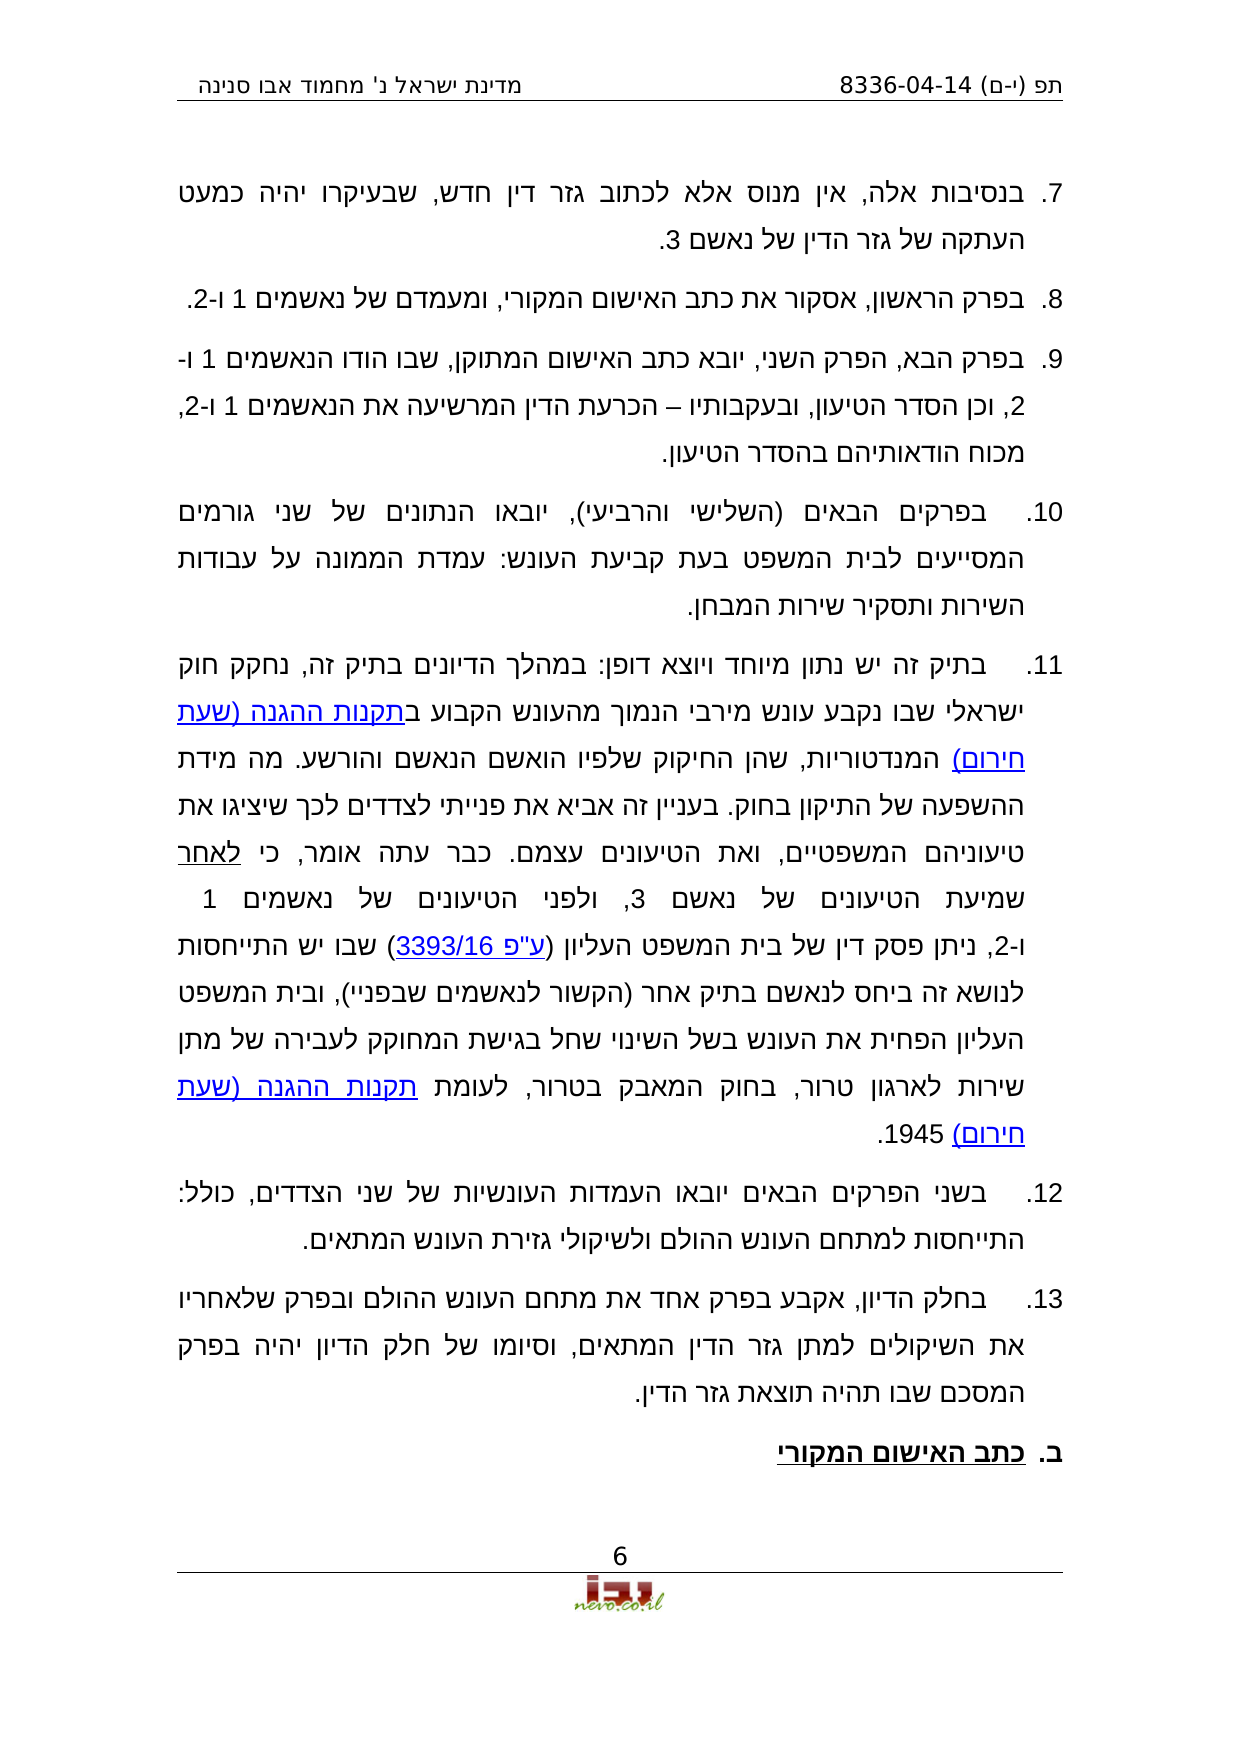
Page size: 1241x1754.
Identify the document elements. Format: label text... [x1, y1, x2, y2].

list בחלק הדיון, אקבע בפרק אחד את מתחם העונש ההולם ובפרק שלאחריו את השיקולים למתן גזר הדין המתאים, וסיומו של חלק הדיון יהיה בפרק המסכם שבו תהיה תוצאת גזר הדין. [177, 1283, 1063, 1408]
list בפרקים הבאים (השלישי והרביעי), יובאו הנתונים של שני גורמים המסייעים לבית המשפט בעת קביעת העונש: עמדת הממונה על עבודות השירות ותסקיר שירות המבחן. [177, 496, 1063, 621]
list כתב האישום המקורי [177, 1437, 1063, 1468]
list בתיק זה יש נתון מיוחד ויוצא דופן: במהלך הדיונים בתיק זה, נחקק חוק ישראלי שבו נקבע עונש מירבי הנמוך מהעונש הקבוע בתקנות ההגנה (שעת חירום) המנדטוריות, שהן החיקוק שלפיו הואשם הנאשם והורשע. מה מידת ההשפעה של התיקון בחוק. בעניין זה אביא את פנייתי לצדדים לכך שיציגו את טיעוניהם המשפטיים, ואת הטיעונים עצמם. כבר עתה אומר, כי לאחר שמיעת הטיעונים של נאשם 3, ולפני הטיעונים של נאשמים 1 ו-2, ניתן פסק דין של בית המשפט העליון (ע"פ 3393/16) שבו יש התייחסות לנושא זה ביחס לנאשם בתיק אחר (הקשור לנאשמים שבפניי), ובית המשפט העליון הפחית את העונש בשל השינוי שחל בגישת המחוקק לעבירה של מתן שירות לארגון טרור, בחוק המאבק בטרור, לעומת תקנות ההגנה (שעת חירום) 1945. [177, 649, 1063, 1149]
list בפרק הבא, הפרק השני, יובא כתב האישום המתוקן, שבו הודו הנאשמים 1 ו-2, וכן הסדר הטיעון, ובעקבותיו – הכרעת הדין המרשיעה את הנאשמים 1 ו-2, מכוח הודאותיהם בהסדר הטיעון. [177, 343, 1063, 468]
picture [574, 1575, 666, 1612]
list בשני הפרקים הבאים יובאו העמדות העונשיות של שני הצדדים, כולל: התייחסות למתחם העונש ההולם ולשיקולי גזירת העונש המתאים. [177, 1177, 1063, 1255]
list בפרק הראשון, אסקור את כתב האישום המקורי, ומעמדם של נאשמים 1 ו-2. [177, 283, 1063, 315]
list בנסיבות אלה, אין מנוס אלא לכתוב גזר דין חדש, שבעיקרו יהיה כמעט העתקה של גזר הדין של נאשם 3. [177, 177, 1063, 255]
